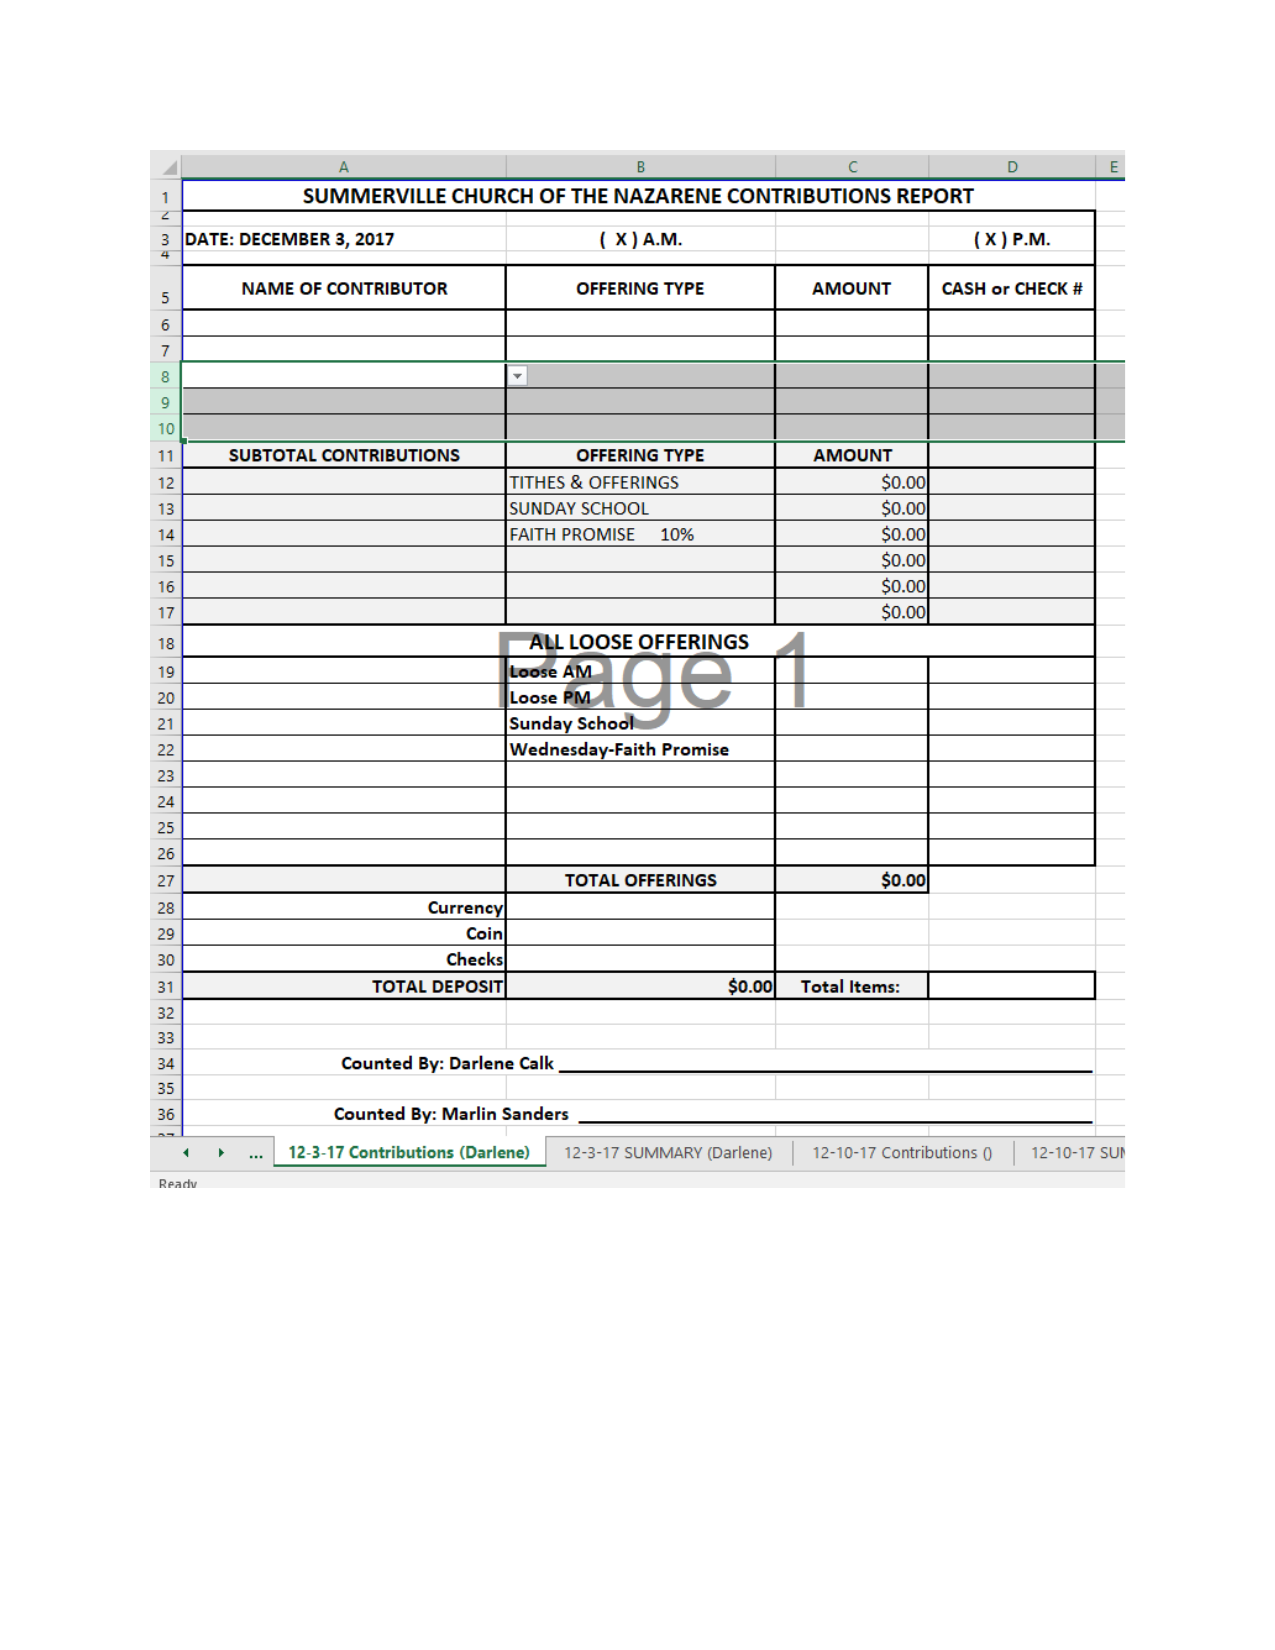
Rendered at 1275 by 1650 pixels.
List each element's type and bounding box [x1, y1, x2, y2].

picture [150, 150, 1125, 1188]
